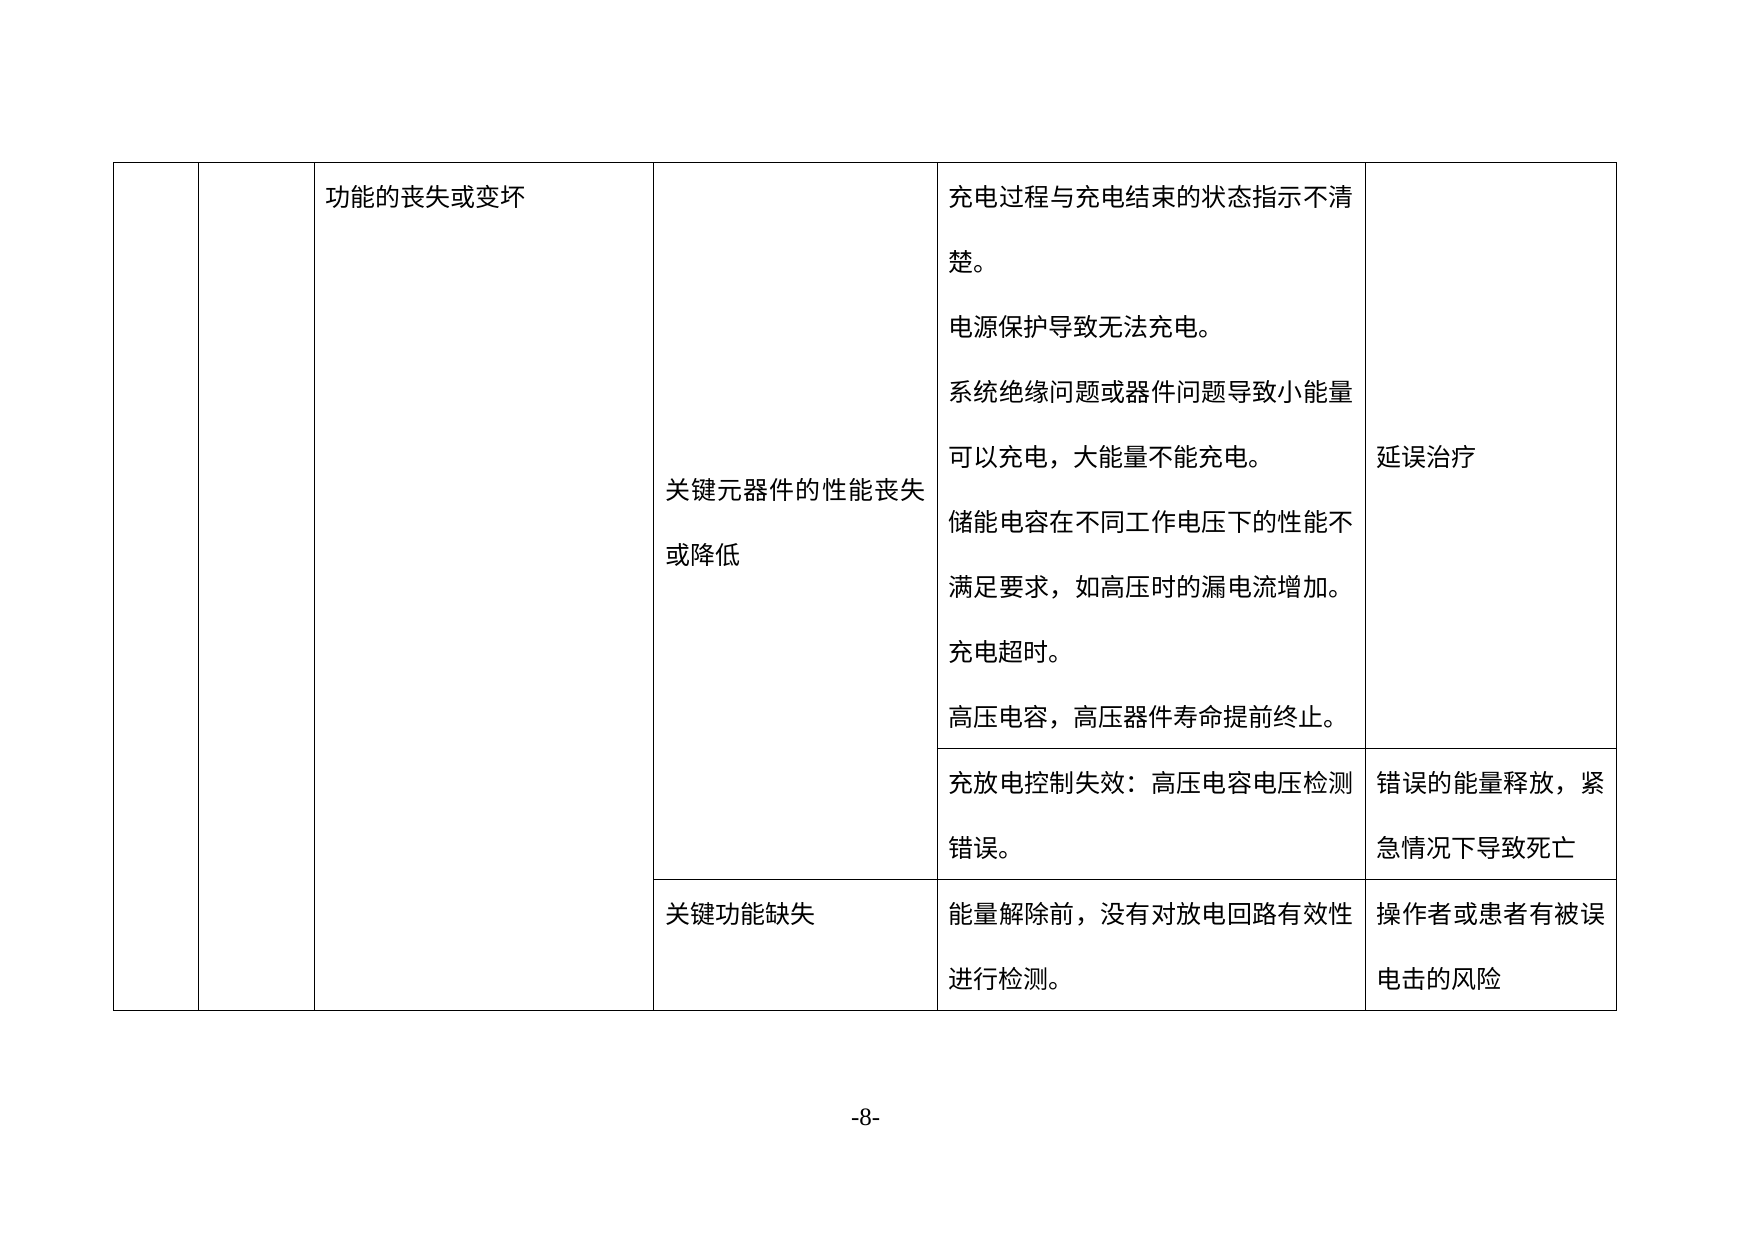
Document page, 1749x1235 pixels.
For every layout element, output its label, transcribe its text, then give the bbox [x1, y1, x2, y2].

table_cell 充电过程与充电结束的状态指示不清楚。 电源保护导致无法充电。 系统绝缘问题或器件问题导致小能量可以充电，大能量不能充电。 储能电容在不同工作电压下的性能不满足要求，如高压时的漏电流增加。充电超时。 高压电容，高压器件寿命提前终止。 [938, 163, 1365, 748]
table_cell 关键元器件的性能丧失或降低 [654, 163, 937, 879]
table_cell 功能的丧失或变坏 [315, 163, 653, 1010]
table_cell 能量解除前，没有对放电回路有效性进行检测。 [938, 880, 1365, 1010]
table_cell 关键功能缺失 [654, 880, 937, 1010]
table_cell 操作者或患者有被误电击的风险 [1366, 880, 1616, 1010]
table_cell 错误的能量释放，紧急情况下导致死亡 [1366, 749, 1616, 879]
table_cell 延误治疗 [1366, 163, 1616, 748]
table_cell 充放电控制失效：高压电容电压检测错误。 [938, 749, 1365, 879]
